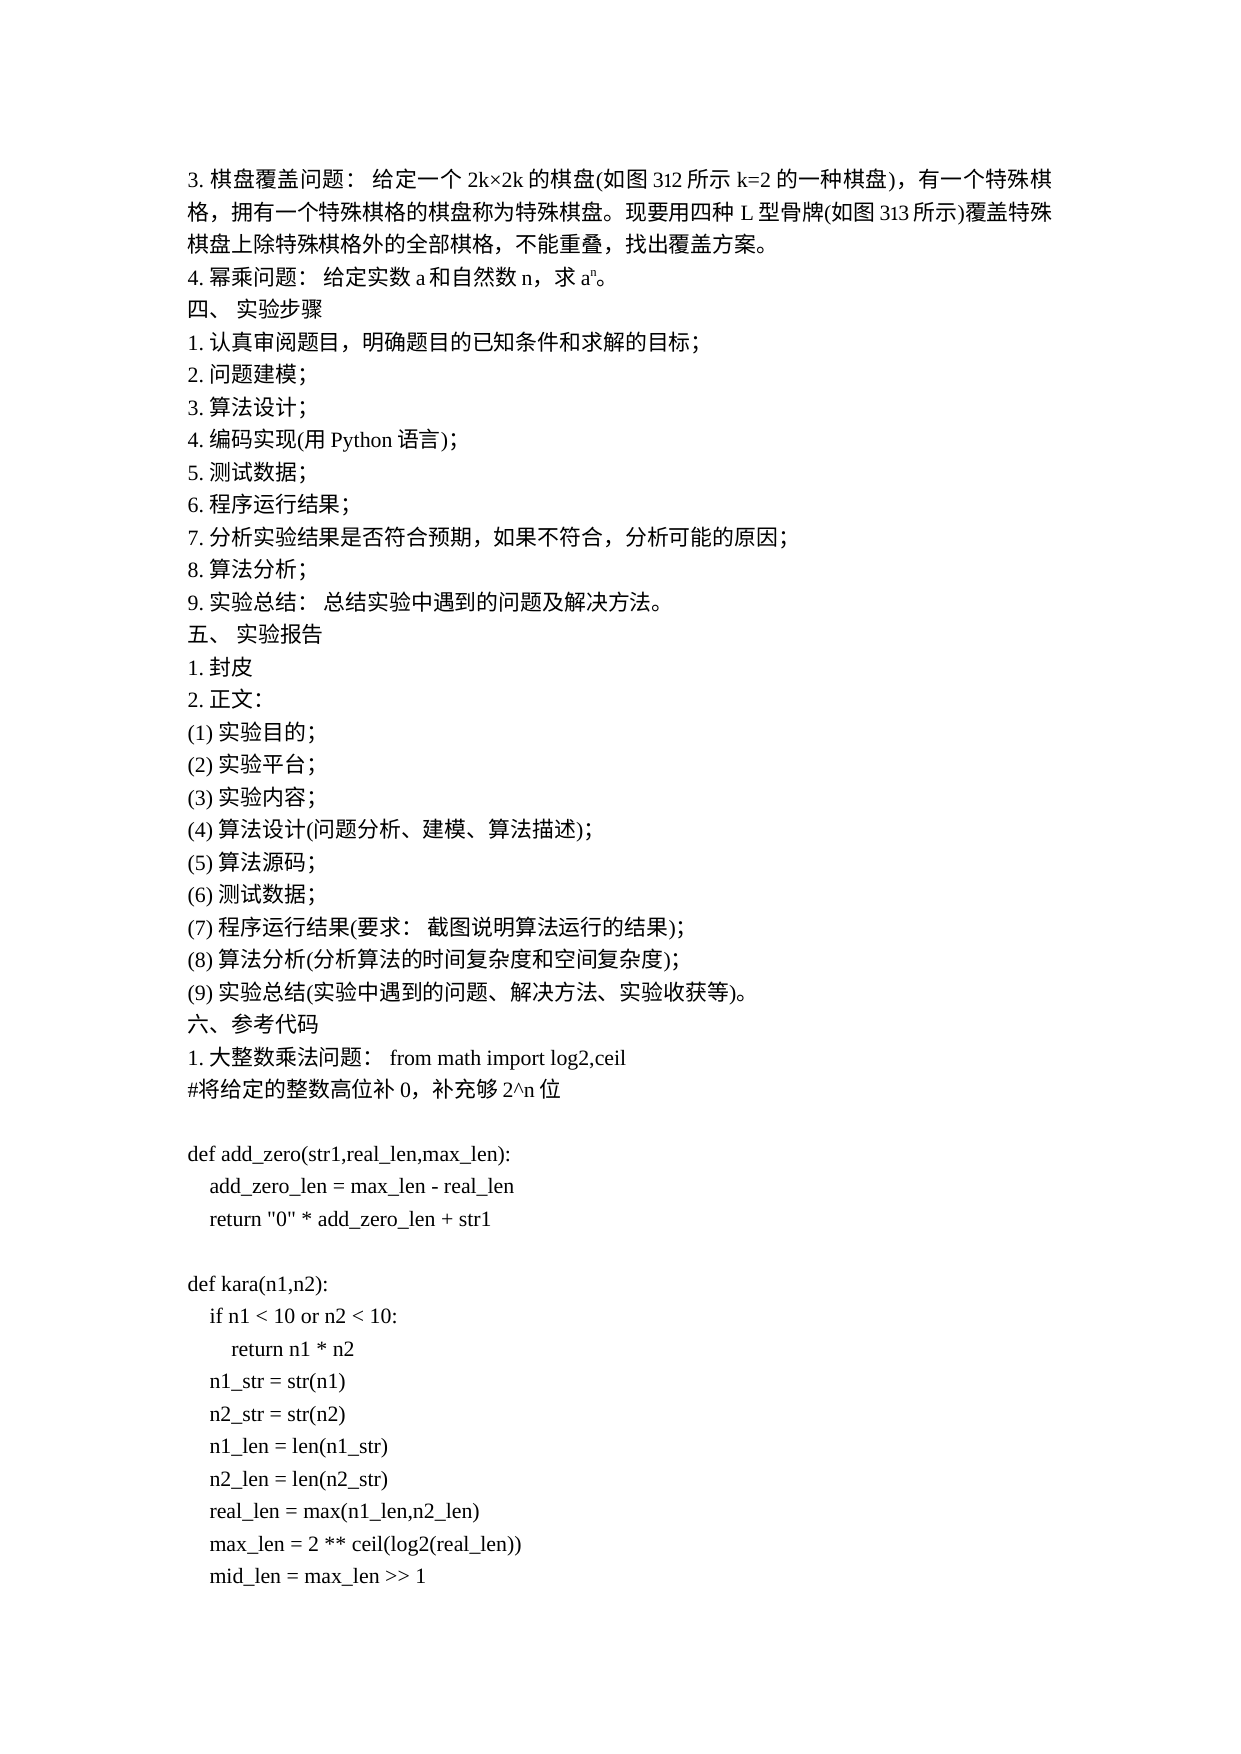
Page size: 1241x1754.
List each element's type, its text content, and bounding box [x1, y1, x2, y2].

text 五、 实验报告 [187, 617, 1053, 649]
text add_zero_len = max_len - real_len [187, 1169, 1053, 1202]
text #将给定的整数高位补0，补充够2^n位 [187, 1072, 1053, 1104]
text if n1 < 10 or n2 < 10: [187, 1299, 1053, 1332]
text 5. 测试数据； [187, 454, 1053, 487]
text 6. 程序运行结果； [187, 487, 1053, 519]
text (8) 算法分析(分析算法的时间复杂度和空间复杂度)； [187, 942, 1053, 974]
text mid_len = max_len >> 1 [187, 1559, 1053, 1592]
text (1) 实验目的； [187, 714, 1053, 747]
text 2. 问题建模； [187, 357, 1053, 389]
text 9. 实验总结： 总结实验中遇到的问题及解决方法。 [187, 584, 1053, 617]
text n2_str = str(n2) [187, 1397, 1053, 1429]
text return n1 * n2 [187, 1332, 1053, 1364]
text n2_len = len(n2_str) [187, 1462, 1053, 1494]
text 2. 正文： [187, 682, 1053, 714]
text def kara(n1,n2): [187, 1267, 1053, 1299]
text 4. 幂乘问题： 给定实数a和自然数n，求an。 [187, 259, 1053, 292]
text return "0" * add_zero_len + str1 [187, 1202, 1053, 1234]
text max_len = 2 ** ceil(log2(real_len)) [187, 1527, 1053, 1559]
text (7) 程序运行结果(要求： 截图说明算法运行的结果)； [187, 909, 1053, 942]
text n1_str = str(n1) [187, 1364, 1053, 1397]
text 四、 实验步骤 [187, 292, 1053, 324]
text 4. 编码实现(用Python语言)； [187, 422, 1053, 454]
text 1. 认真审阅题目，明确题目的已知条件和求解的目标； [187, 324, 1053, 357]
text (3) 实验内容； [187, 779, 1053, 812]
text 3. 棋盘覆盖问题： 给定一个2k×2k的棋盘(如图32所示k=2的一种棋盘)，有一个特殊棋格，拥有一个特殊棋格的棋盘称为特殊棋盘。现要用四种L型骨牌(如图33所示)覆盖特殊棋盘上除特殊棋格外的全部棋格，不能重叠，找出覆盖方案。 [187, 162, 1053, 259]
text 1. 封皮 [187, 649, 1053, 682]
text (5) 算法源码； [187, 844, 1053, 877]
text 六、参考代码 [187, 1007, 1053, 1039]
text real_len = max(n1_len,n2_len) [187, 1494, 1053, 1527]
text 7. 分析实验结果是否符合预期，如果不符合，分析可能的原因； [187, 519, 1053, 552]
text def add_zero(str1,real_len,max_len): [187, 1137, 1053, 1169]
text (2) 实验平台； [187, 747, 1053, 779]
text (6) 测试数据； [187, 877, 1053, 909]
text (9) 实验总结(实验中遇到的问题、解决方法、实验收获等)。 [187, 974, 1053, 1007]
text 8. 算法分析； [187, 552, 1053, 584]
text 1. 大整数乘法问题： from math import log2,ceil [187, 1039, 1053, 1072]
text 3. 算法设计； [187, 389, 1053, 422]
text (4) 算法设计(问题分析、建模、算法描述)； [187, 812, 1053, 844]
text n1_len = len(n1_str) [187, 1429, 1053, 1462]
